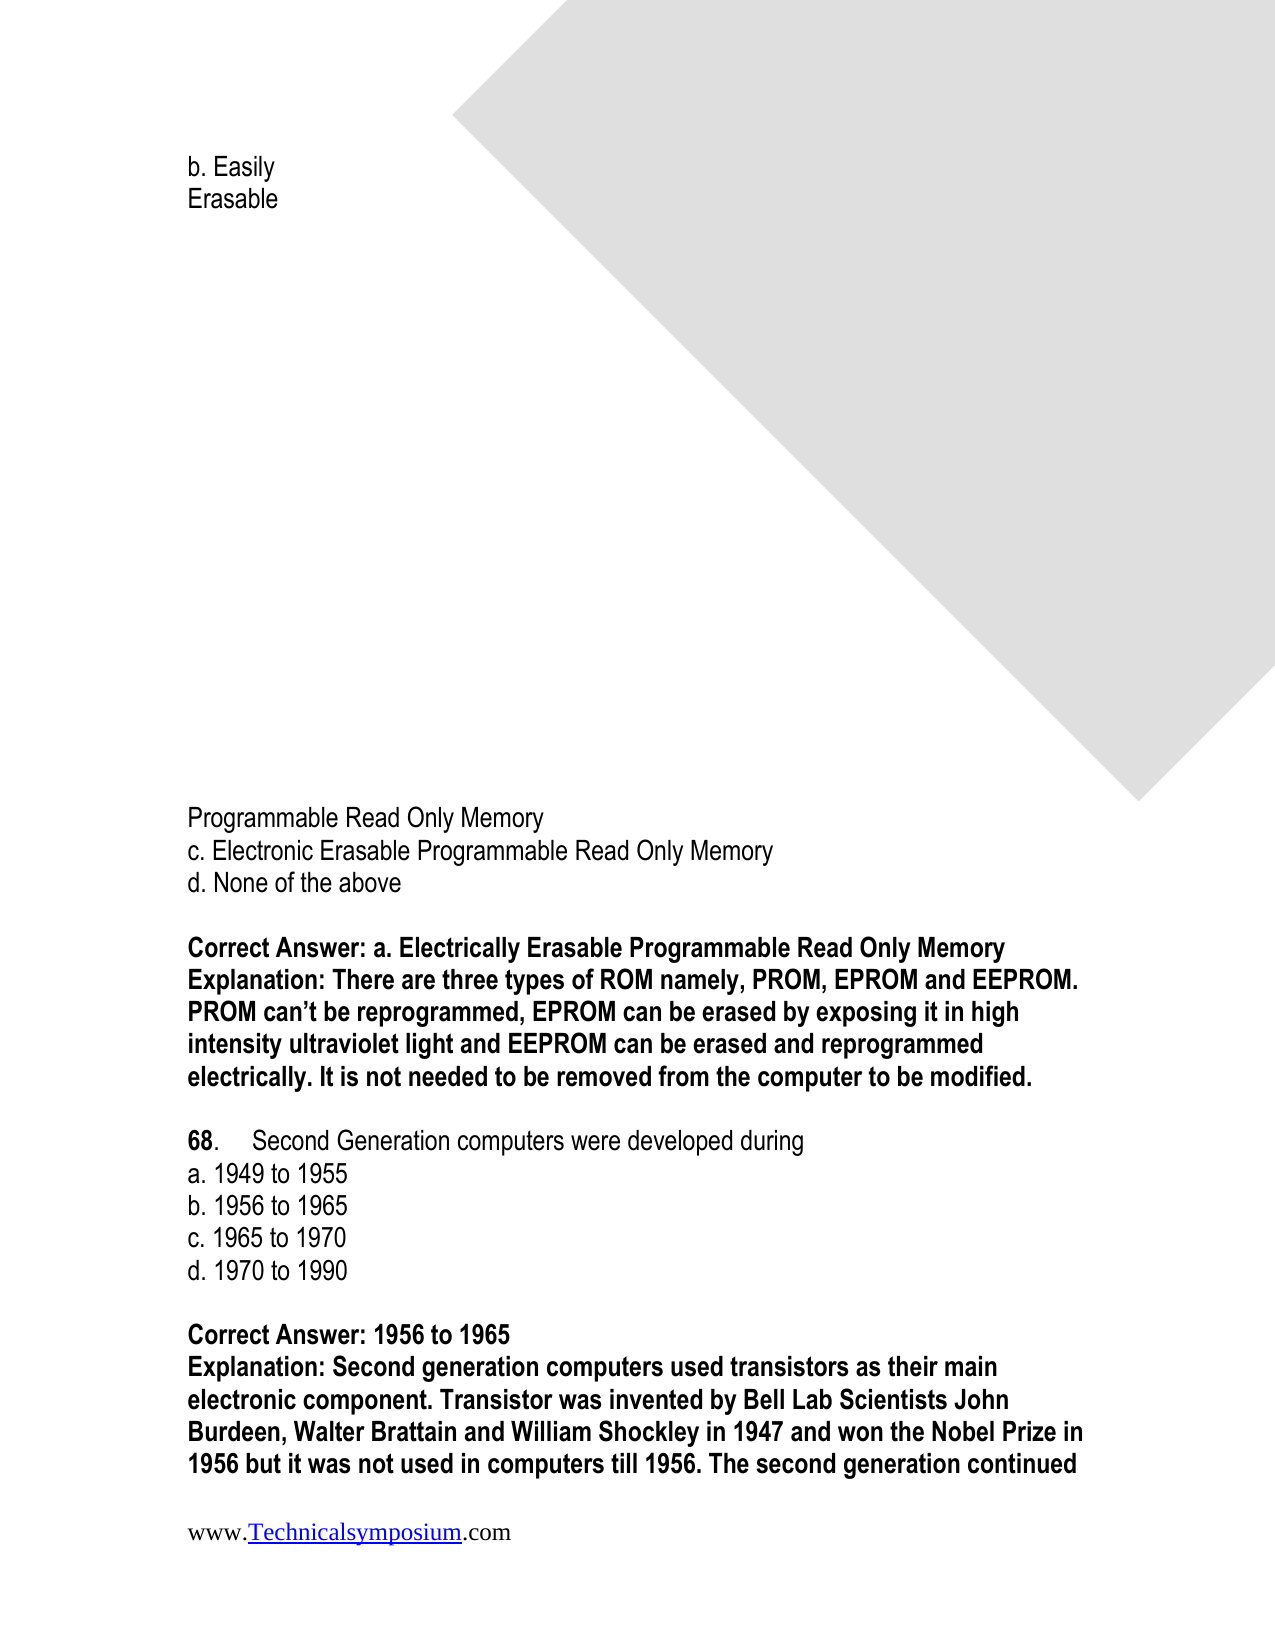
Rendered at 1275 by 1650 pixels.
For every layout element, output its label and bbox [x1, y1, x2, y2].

text [187, 150, 1087, 1480]
